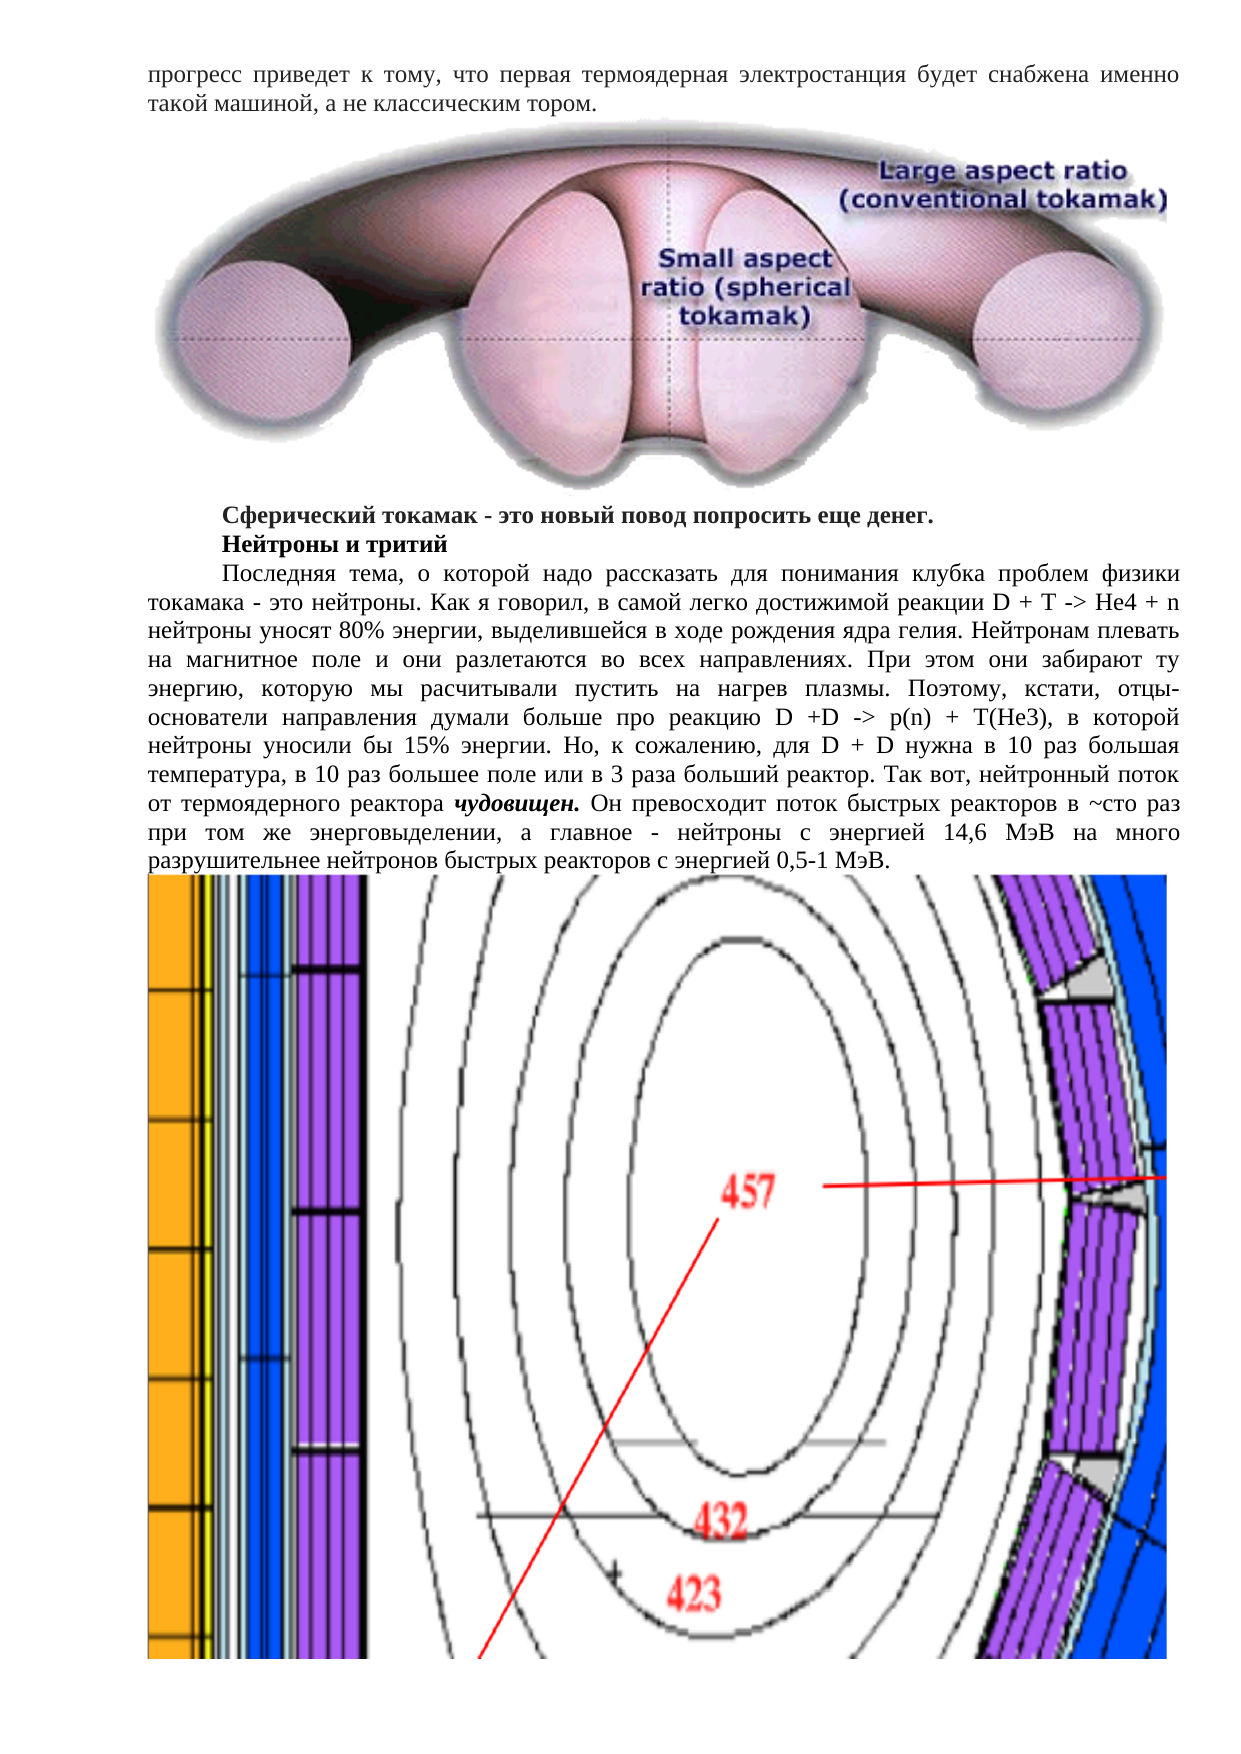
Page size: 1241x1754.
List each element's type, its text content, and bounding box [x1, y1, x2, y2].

text Последняя тема, о которой надо рассказать для понимания клубка проблем физики токамака - это нейтроны. Как я говорил, в самой легко достижимой реакции D + T -> He4 + n нейтроны уносят 80% энергии, выделившейся в ходе рождения ядра гелия. Нейтронам плевать на магнитное поле и они разлетаются во всех направлениях. При этом они забирают ту энергию, которую мы расчитывали пустить на нагрев плазмы. Поэтому, кстати, отцы-основатели направления думали больше про реакцию D +D -> p(n) + T(He3), в которой нейтроны уносили бы 15% энергии. Но, к сожалению, для D + D нужна в 10 раз большая температура, в 10 раз большее поле или в 3 раза больший реактор. Так вот, нейтронный поток от термоядерного реактора чудовищен. Он превосходит поток быстрых реакторов в ~сто раз при том же энерговыделении, а главное - нейтроны с энергией 14,6 МэВ на много разрушительнее нейтронов быстрых реакторов с энергией 0,5-1 МэВ. [148, 558, 1181, 874]
text Нейтроны и тритий [148, 529, 1181, 558]
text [148, 59, 1181, 117]
picture [147, 116, 1167, 501]
picture [147, 874, 1167, 1659]
text Сферический токамак - это новый повод попросить еще денег. [148, 500, 1181, 529]
